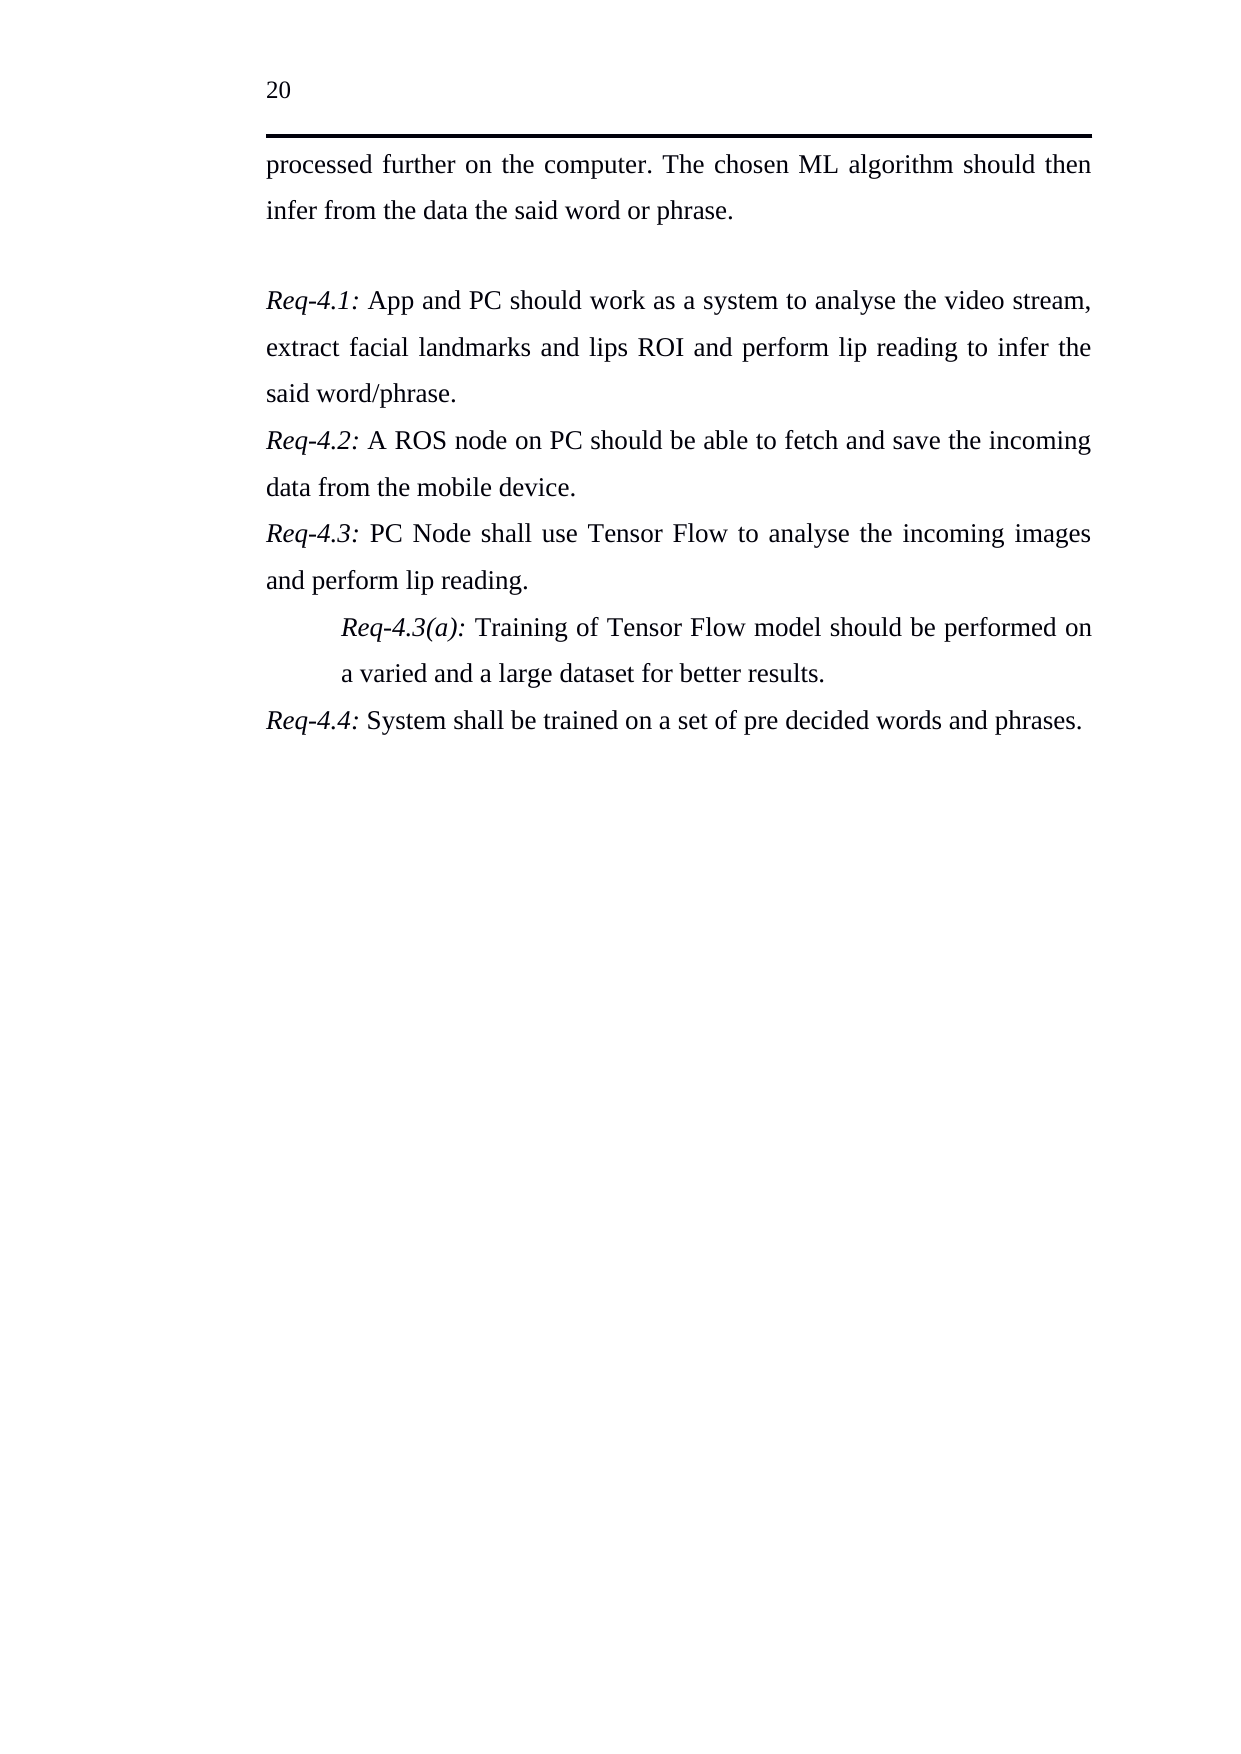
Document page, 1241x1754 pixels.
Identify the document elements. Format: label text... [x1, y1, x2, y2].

text Req-4.2: A ROS node on PC should be able to fetch and save the incoming data from the mobile device. [266, 424, 1092, 502]
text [266, 148, 1092, 226]
text Req-4.1: App and PC should work as a system to analyse the video stream, extract facial landmarks and lips ROI and perform lip reading to infer the said word/phrase. [266, 284, 1092, 409]
text Req-4.3: PC Node shall use Tensor Flow to analyse the incoming images and perform lip reading. [266, 517, 1092, 595]
text Req-4.4: System shall be trained on a set of pre decided words and phrases. [266, 704, 1092, 735]
text Req-4.3(a): Training of Tensor Flow model should be performed on a varied and a large dataset for better results. [341, 611, 1092, 689]
